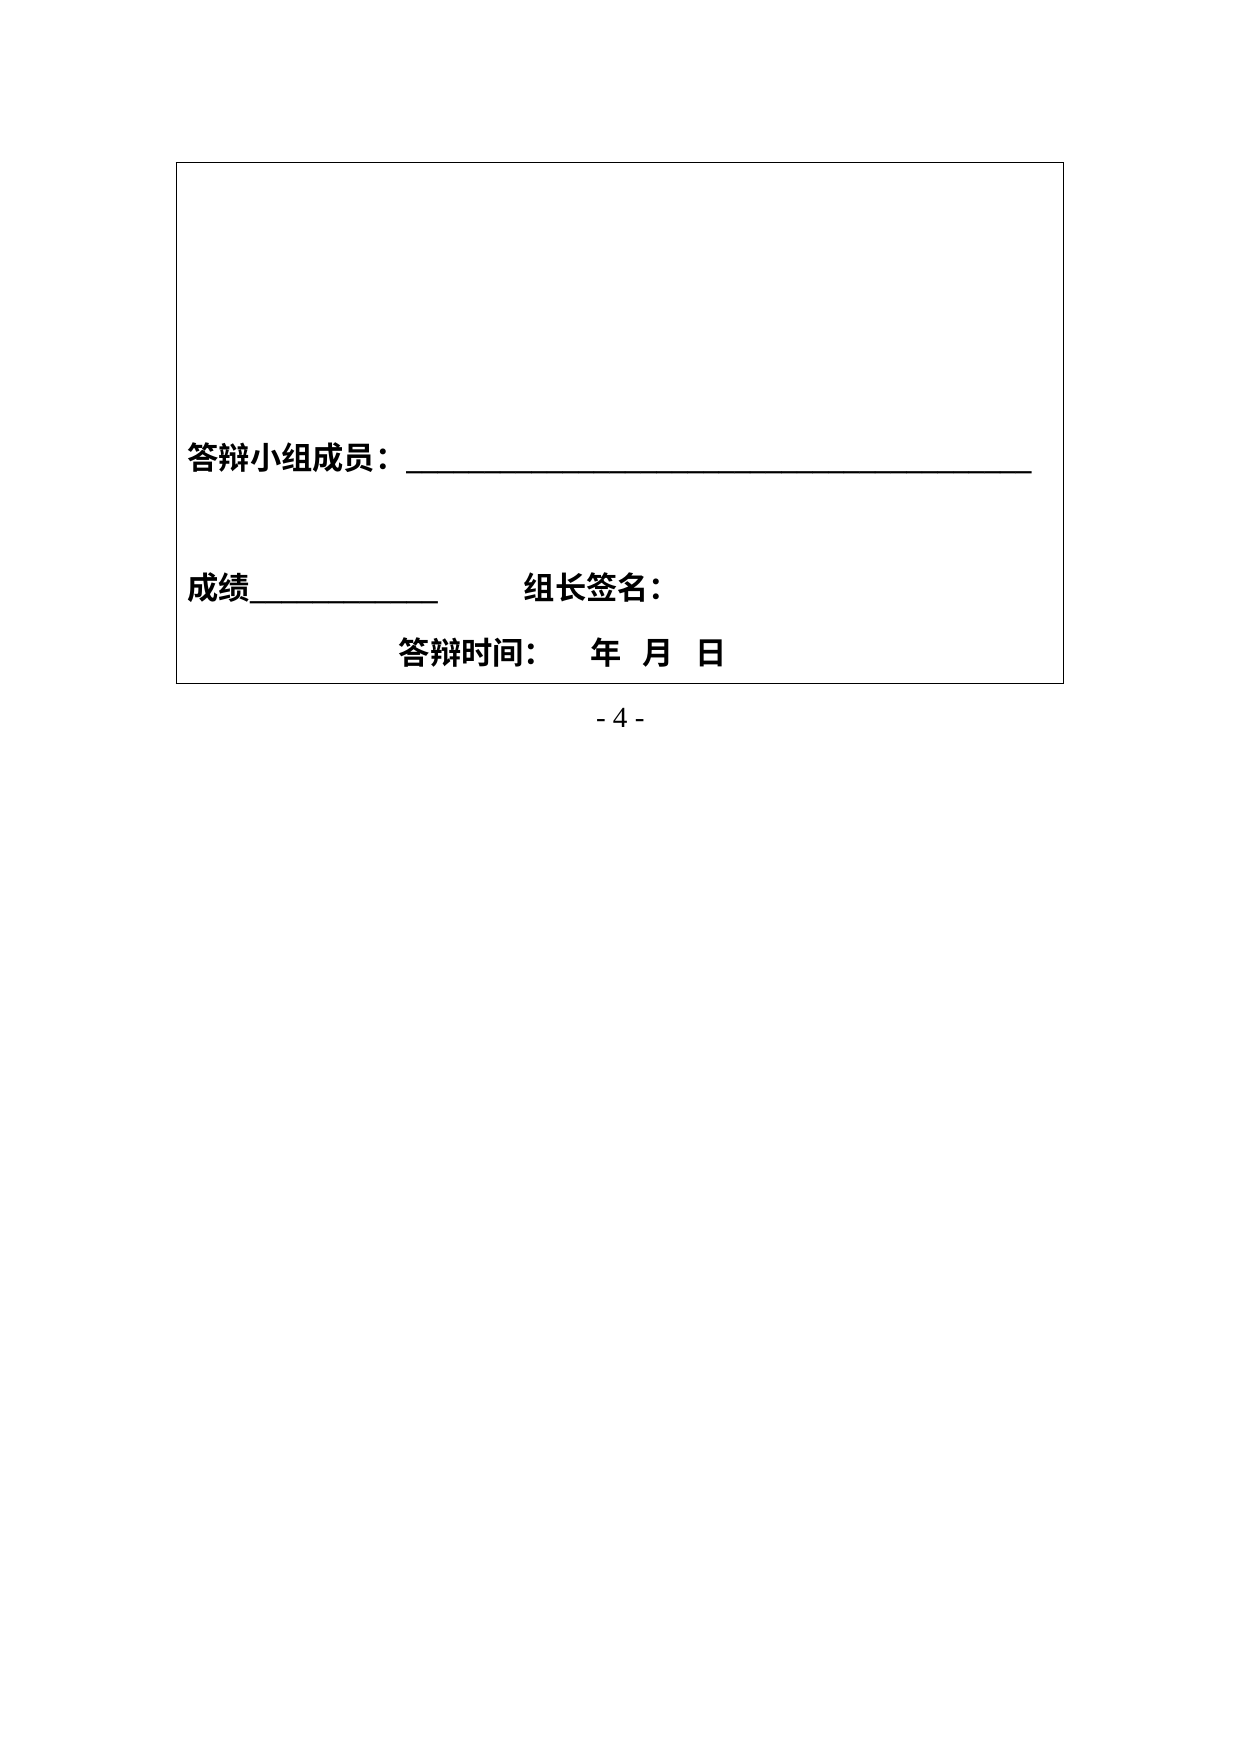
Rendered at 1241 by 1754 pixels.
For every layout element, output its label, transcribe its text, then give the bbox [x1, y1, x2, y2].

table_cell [177, 163, 1063, 683]
text - 4 - [187, 684, 1053, 749]
